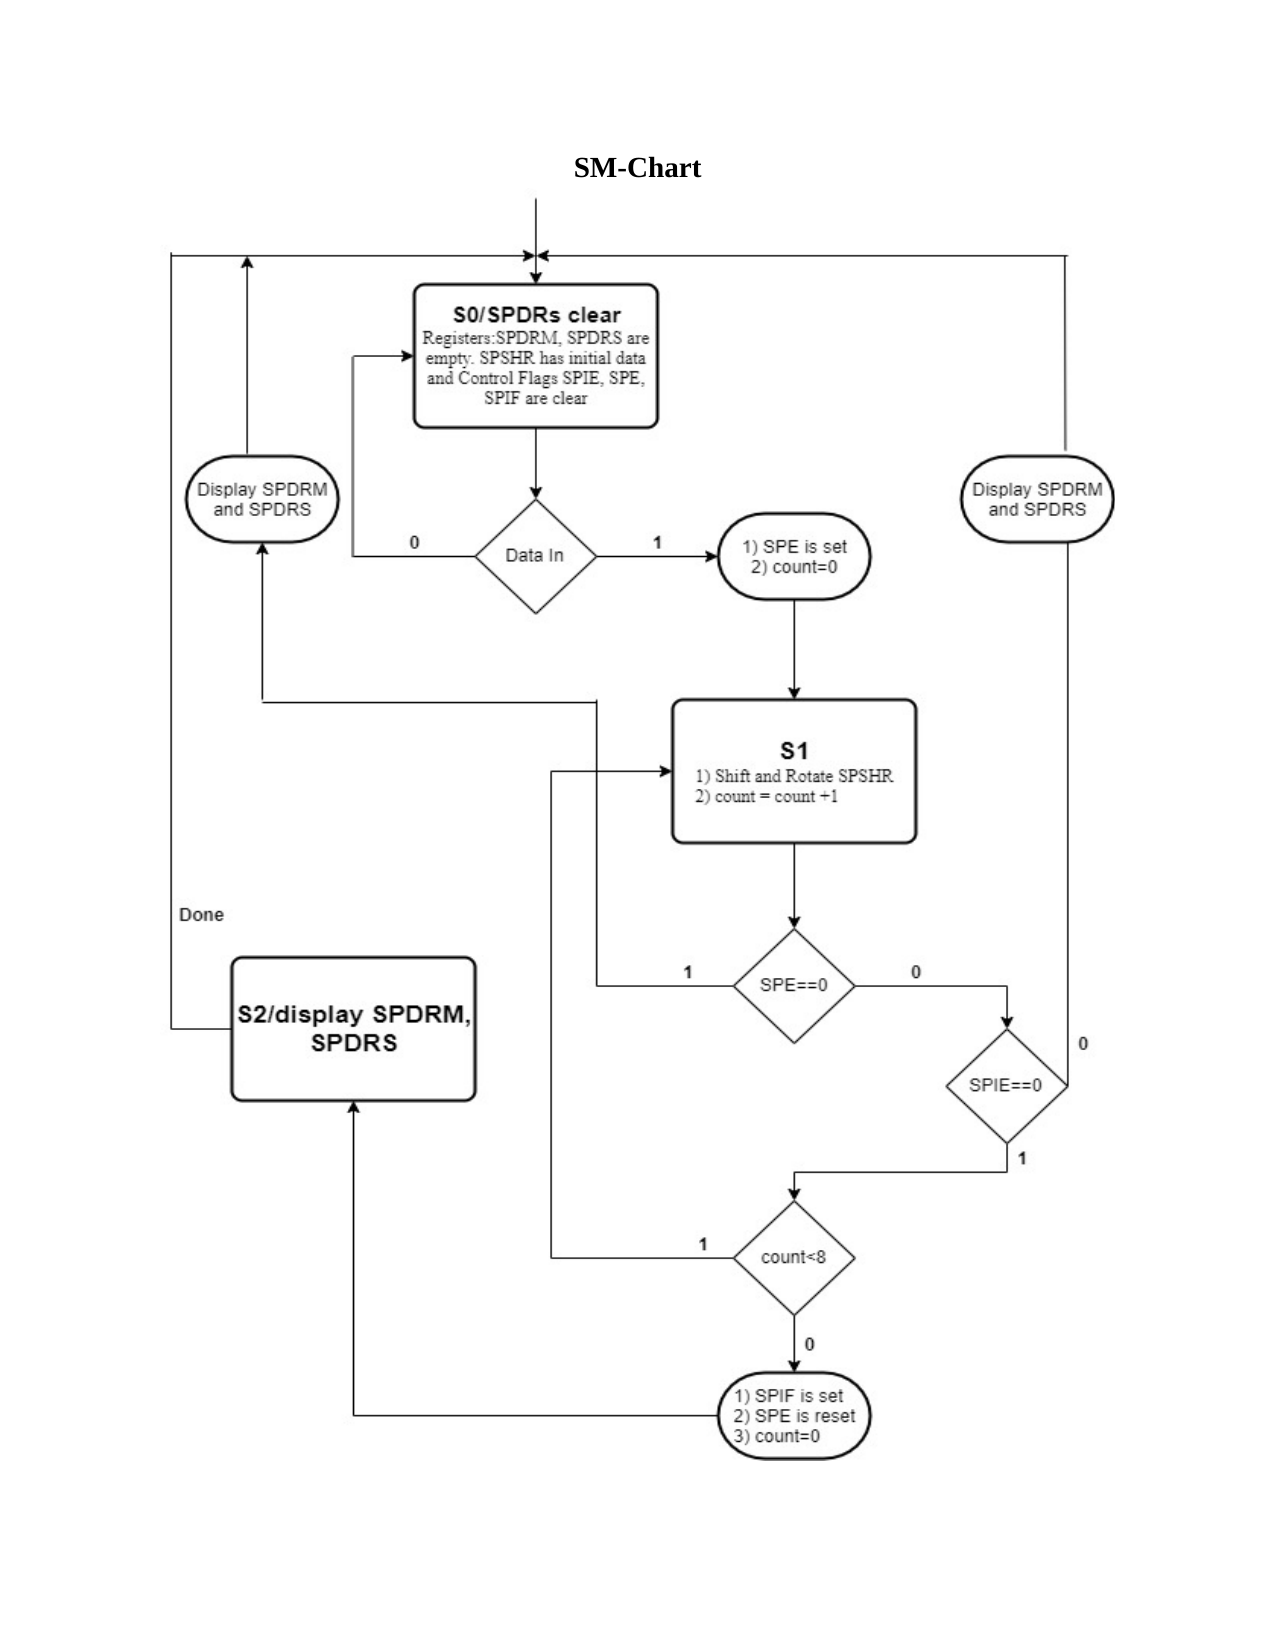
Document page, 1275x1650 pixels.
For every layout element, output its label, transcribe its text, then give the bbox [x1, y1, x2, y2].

text SM-Chart [75, 150, 1200, 183]
picture [160, 188, 1115, 1461]
